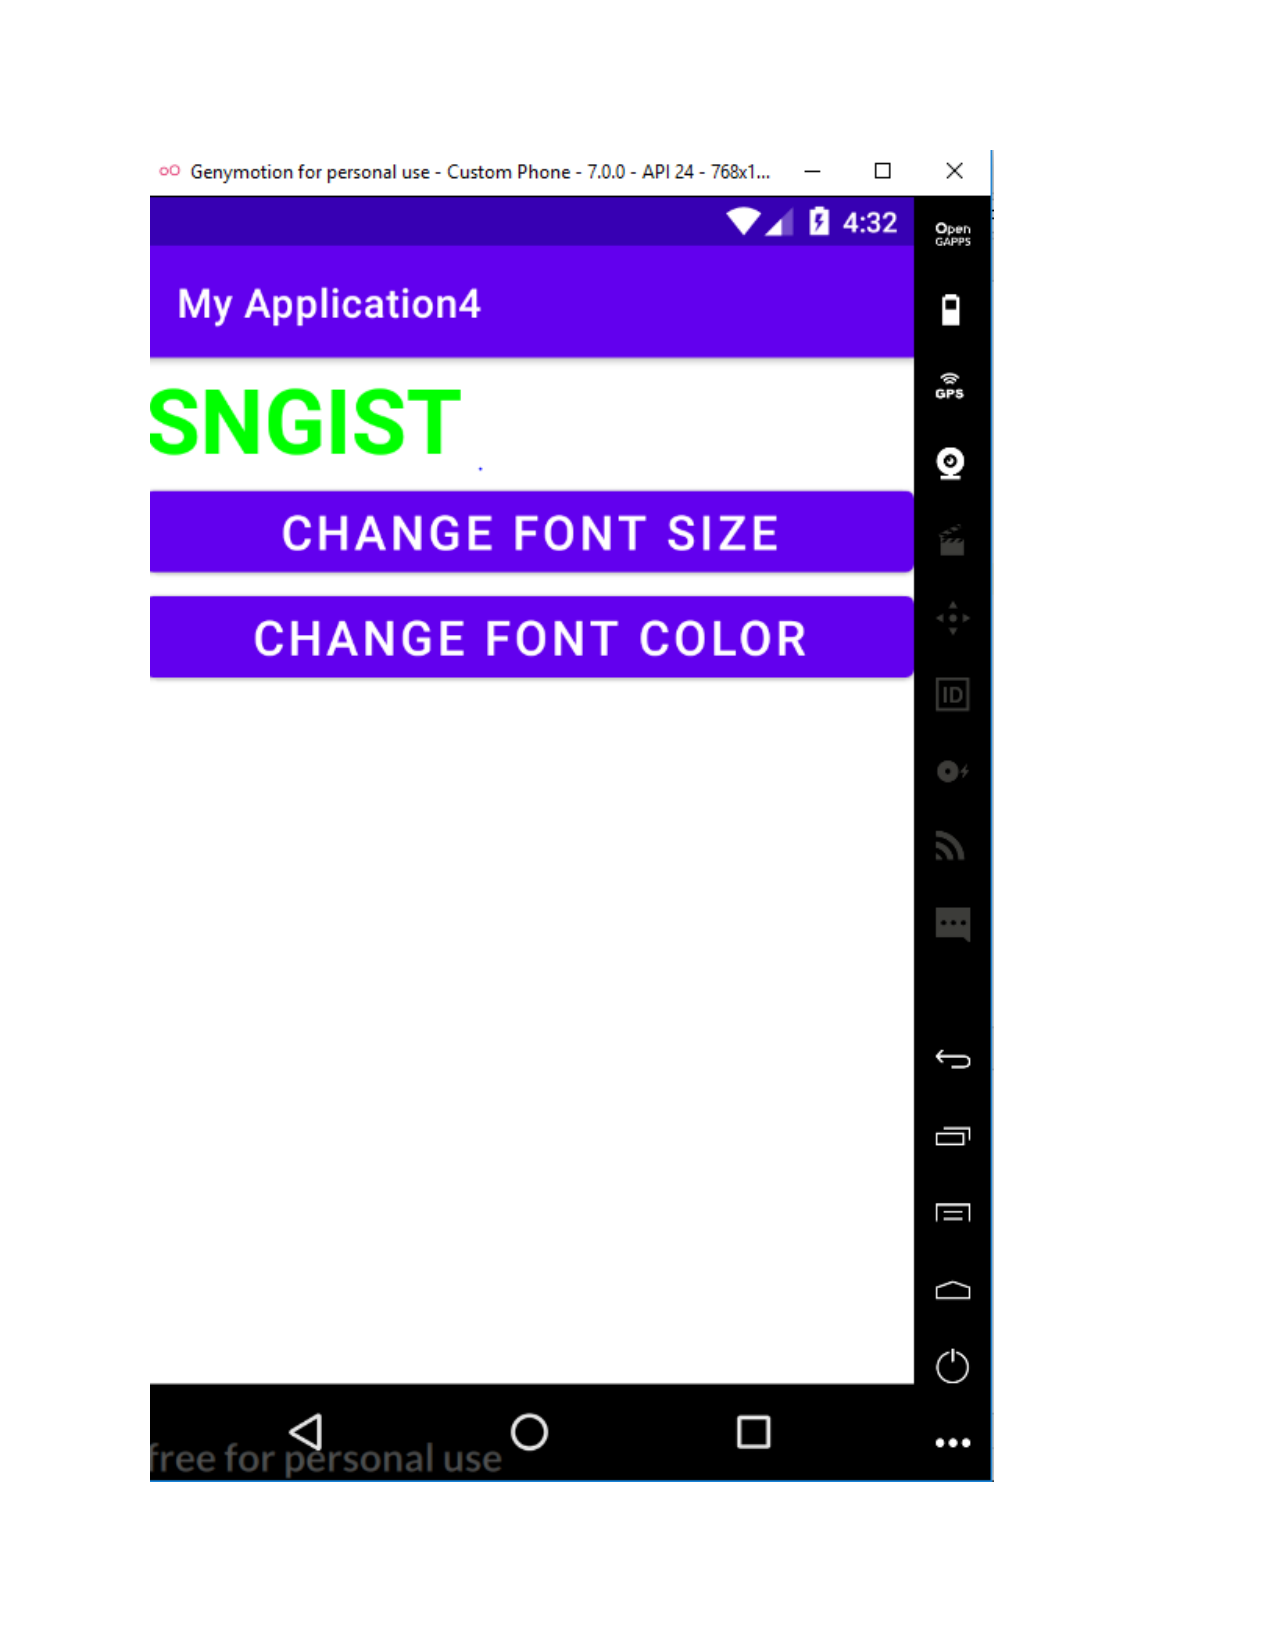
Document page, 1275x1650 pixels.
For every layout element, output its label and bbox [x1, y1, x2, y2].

picture [150, 150, 994, 1482]
